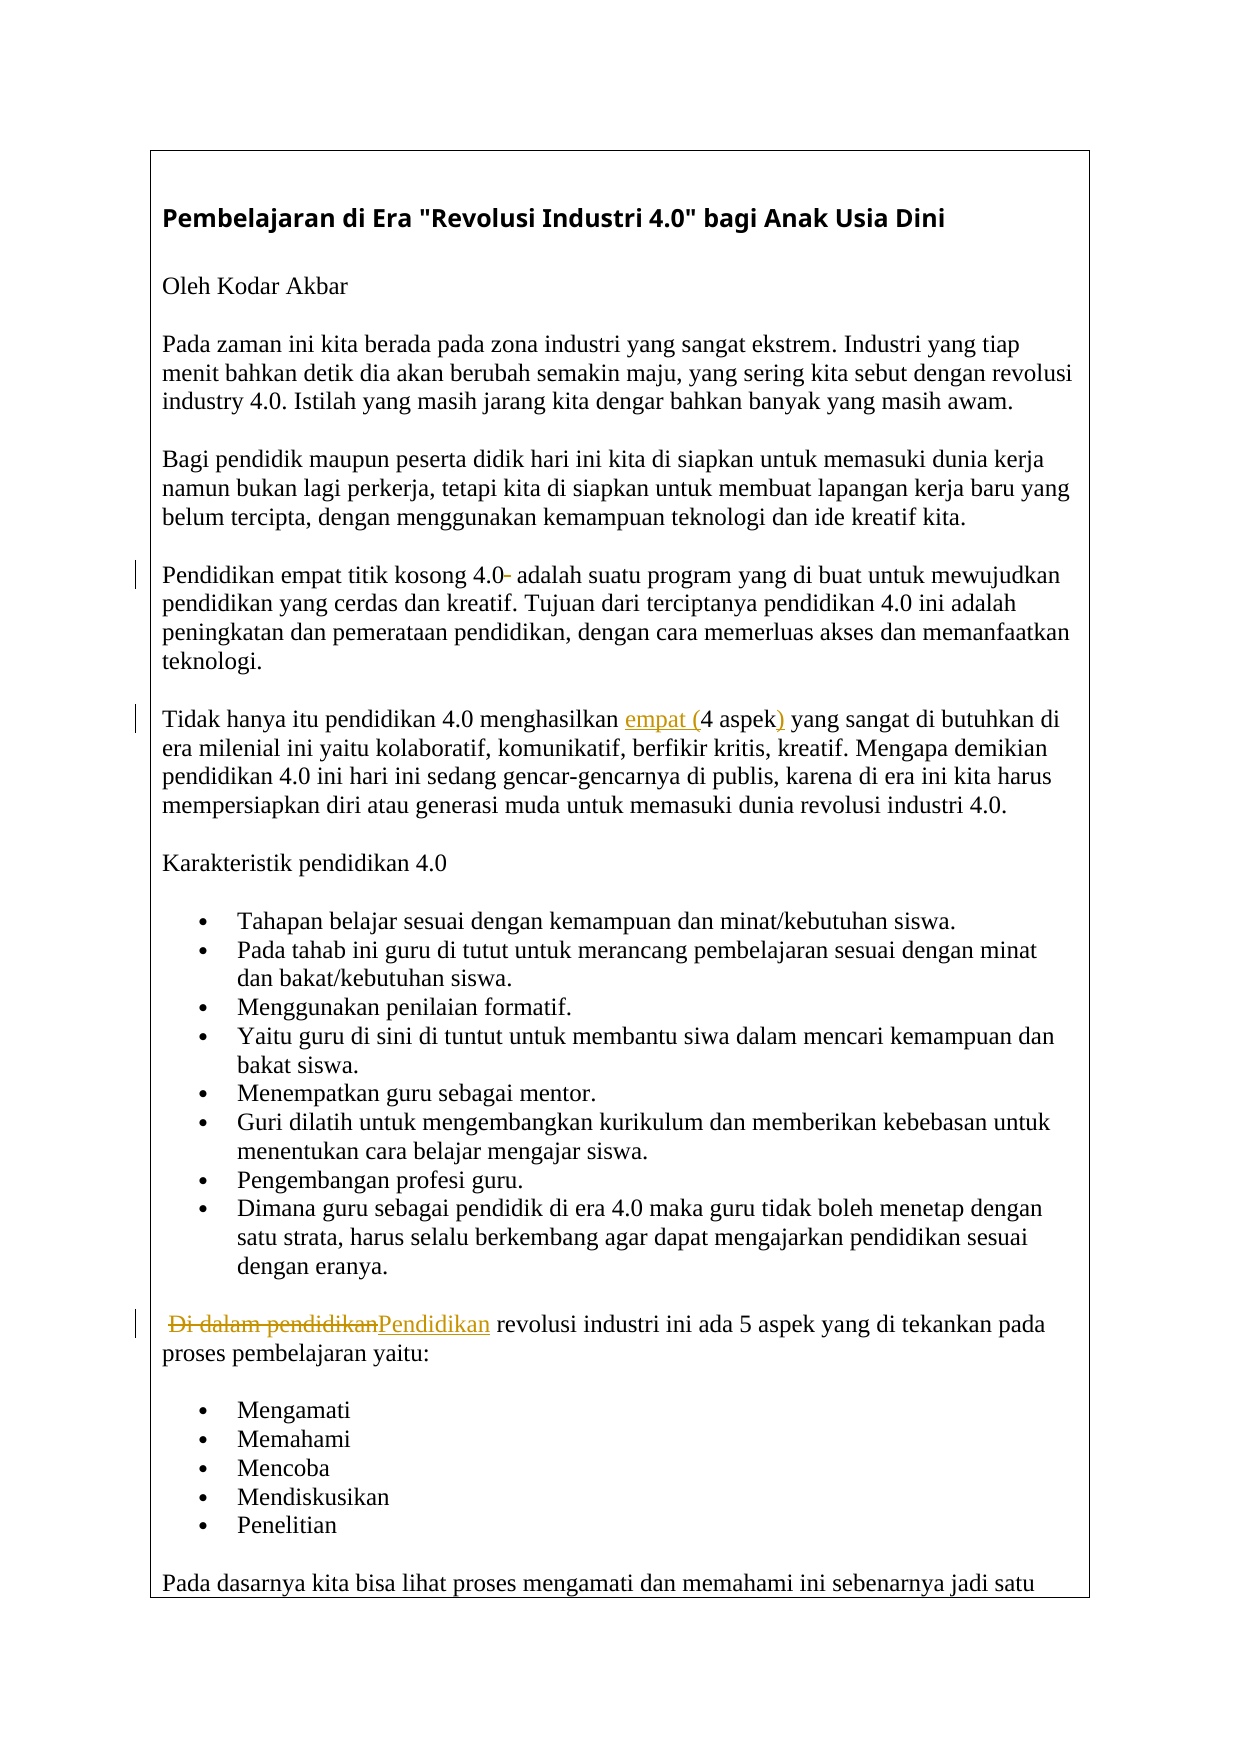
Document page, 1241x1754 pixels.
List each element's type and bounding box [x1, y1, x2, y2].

table_header [151, 151, 1089, 1597]
